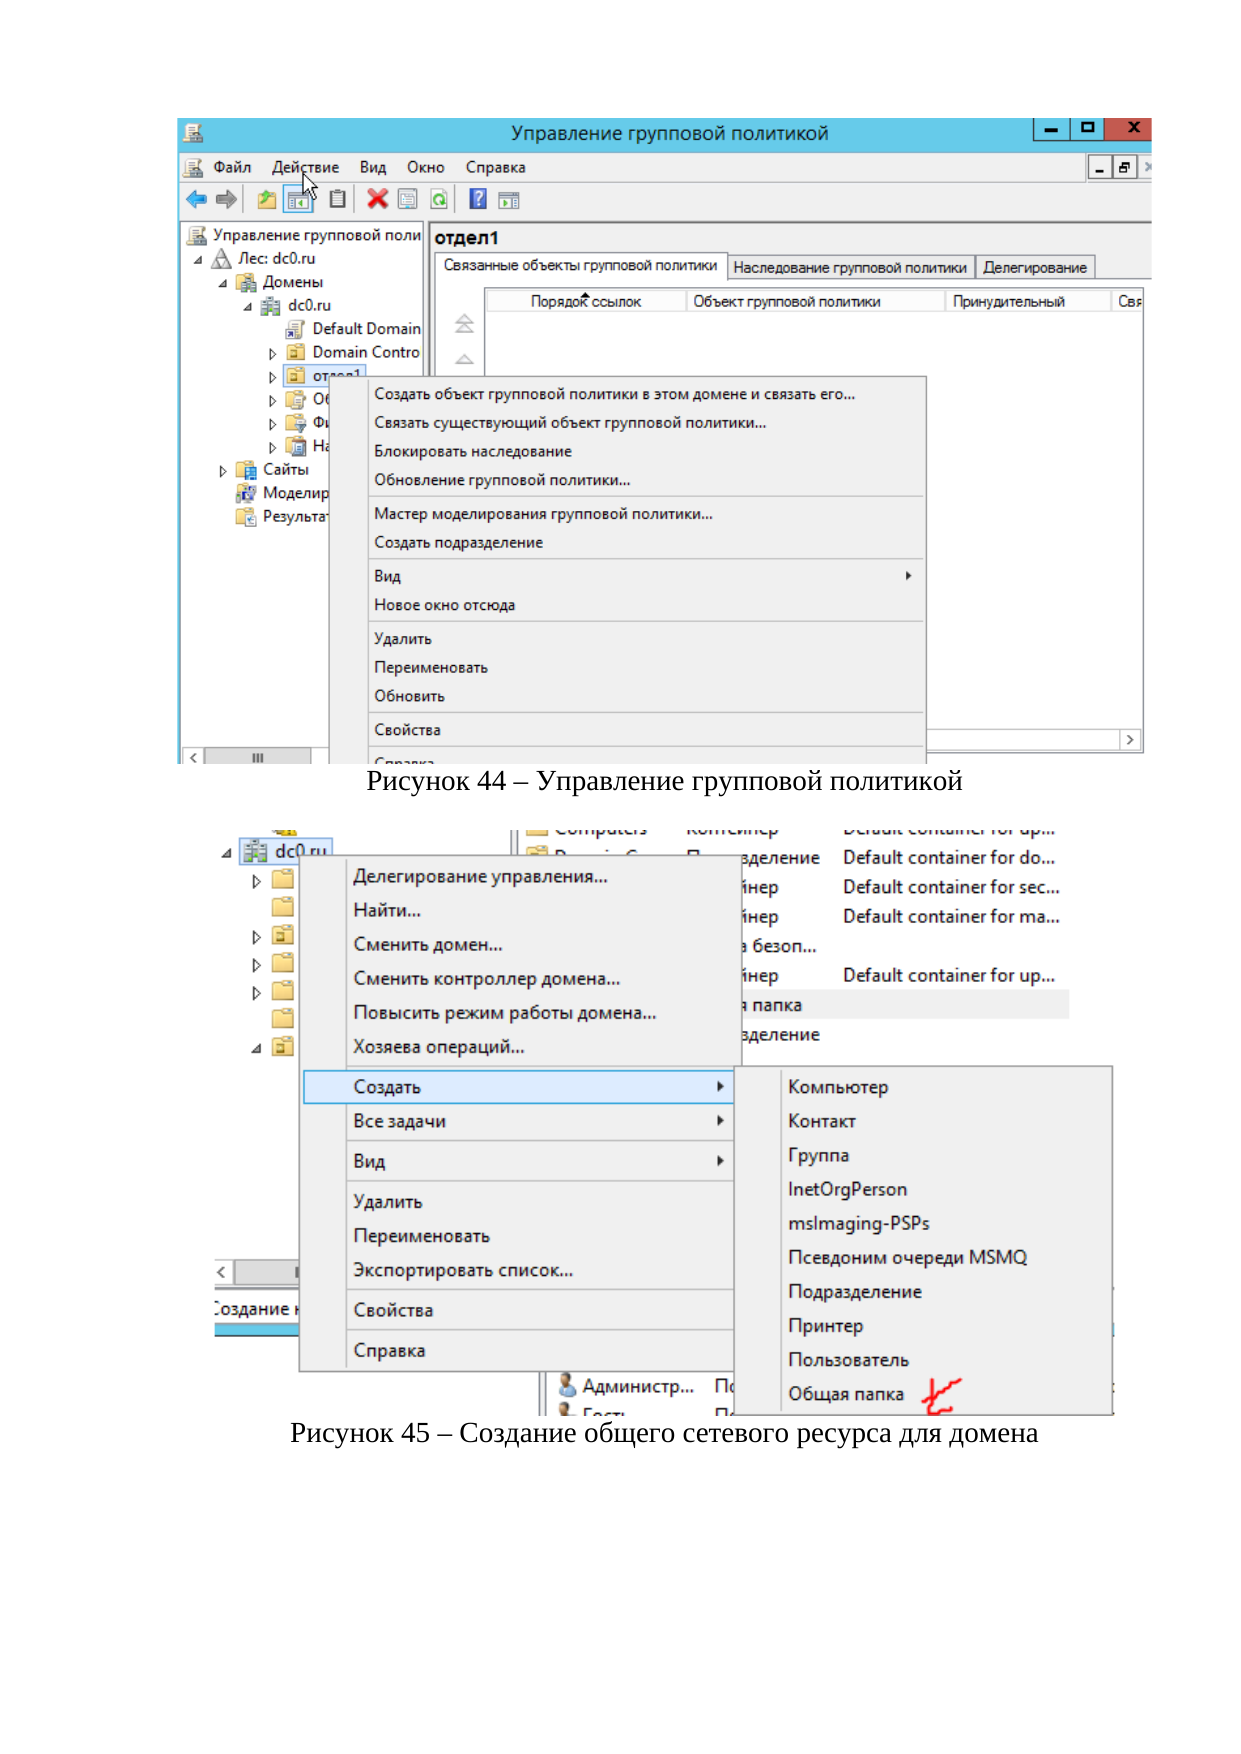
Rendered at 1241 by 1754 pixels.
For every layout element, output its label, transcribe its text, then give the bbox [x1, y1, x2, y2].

text Рисунок 44 – Управление групповой политикой [177, 764, 1152, 797]
picture [214, 830, 1115, 1416]
picture [177, 118, 1152, 764]
text Рисунок 45 – Создание общего сетевого ресурса для домена [177, 1415, 1152, 1449]
